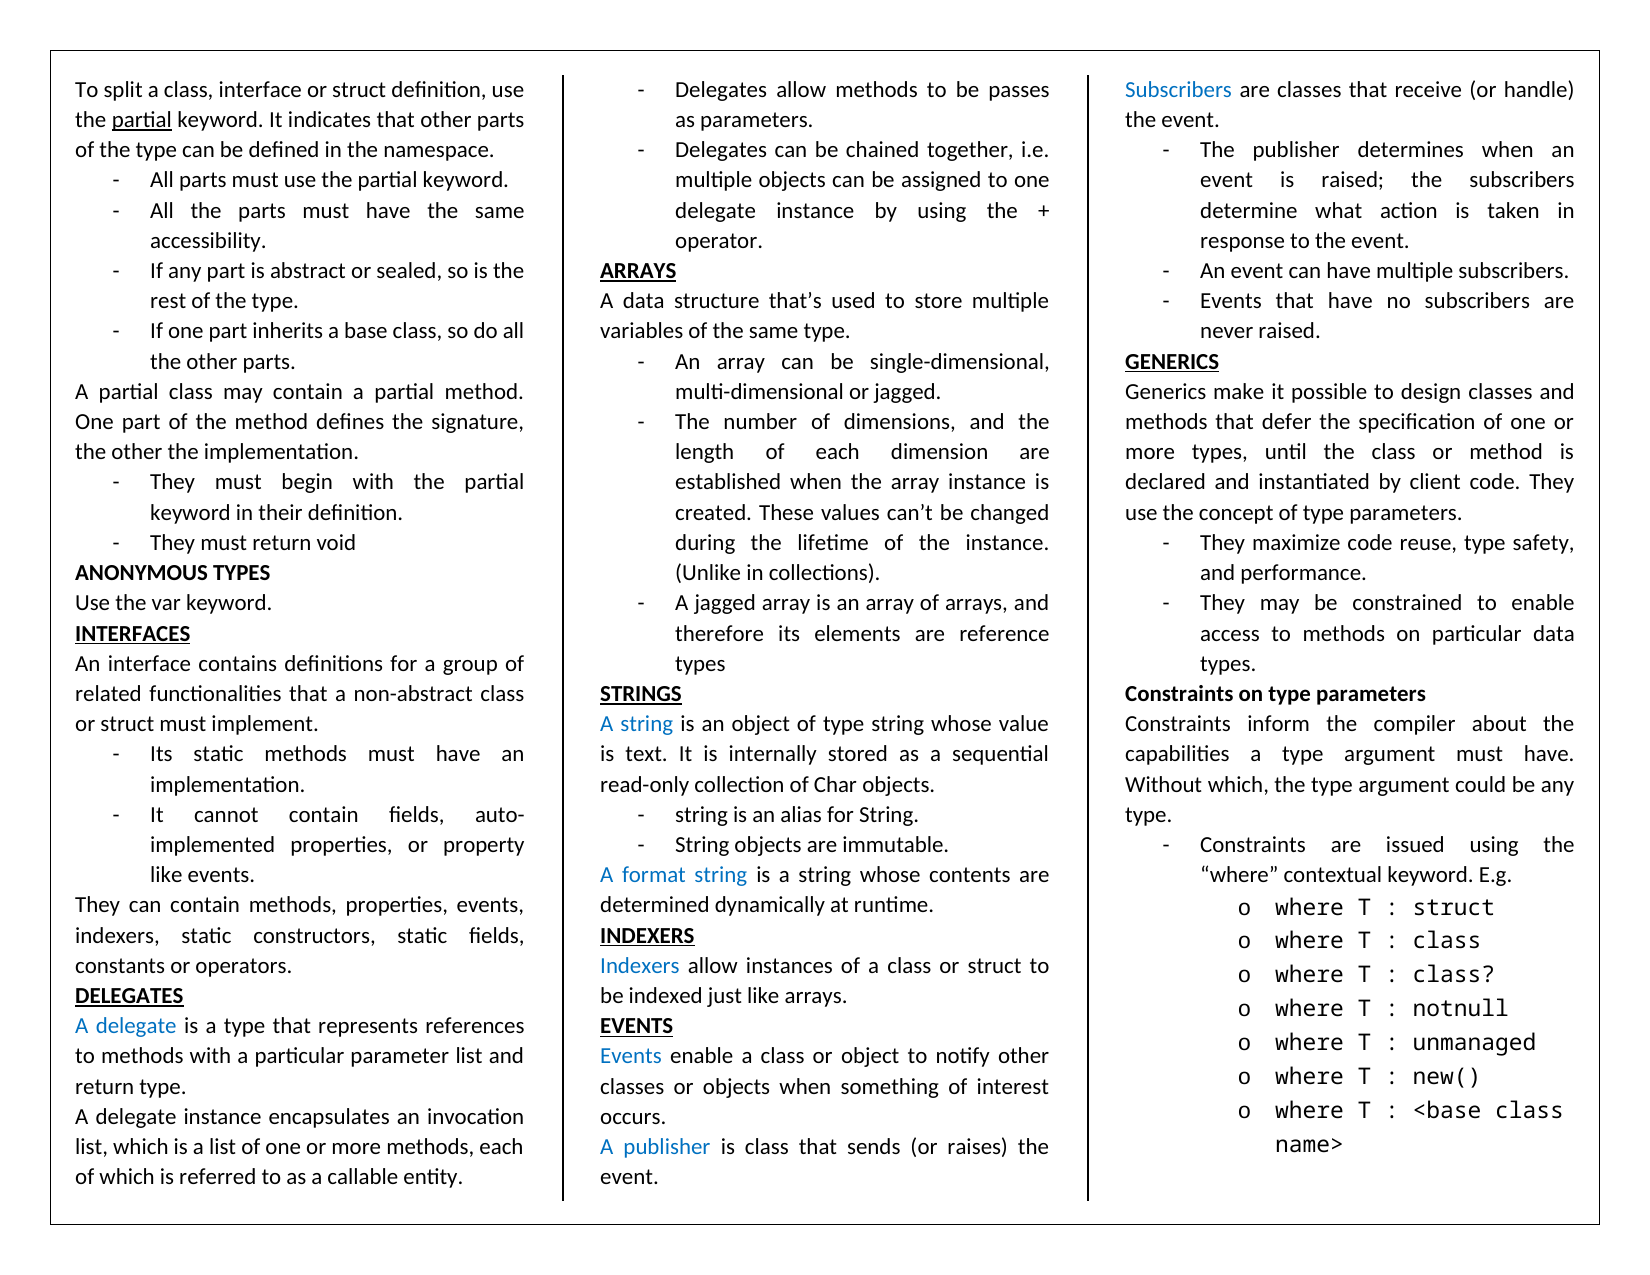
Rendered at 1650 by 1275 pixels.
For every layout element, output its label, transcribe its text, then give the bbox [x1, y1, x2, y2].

text Generics make it possible to design classes and methods that defer the specification of one or more types, until the class or method is declared and instantiated by client code. They use the concept of type parameters. [1125, 377, 1575, 526]
list where T : new() [1237, 1060, 1575, 1091]
list The publisher determines when an event is raised; the subscribers determine what action is taken in response to the event. [1162, 135, 1575, 254]
list string is an alias for String. [637, 800, 1050, 828]
list A jagged array is an array of arrays, and therefore its elements are reference types [637, 588, 1050, 677]
text Indexers allow instances of a class or struct to be indexed just like arrays. [600, 951, 1050, 1009]
list Constraints are issued using the “where” contextual keyword. E.g. [1162, 830, 1575, 888]
list All parts must use the partial keyword. [112, 166, 525, 194]
text A delegate is a type that represents references to methods with a particular parameter list and return type. [75, 1011, 525, 1100]
list Delegates allow methods to be passes as parameters. [637, 75, 1050, 133]
text They can contain methods, properties, events, indexers, static constructors, static fields, constants or operators. [75, 891, 525, 979]
list where T : <base class name> [1237, 1094, 1575, 1159]
text A format string is a string whose contents are determined dynamically at runtime. [600, 860, 1050, 919]
text A publisher is class that sends (or raises) the event. [600, 1132, 1050, 1191]
text DELEGATES [75, 981, 525, 1009]
list Its static methods must have an implementation. [112, 739, 525, 798]
list An array can be single-dimensional, multi-dimensional or jagged. [637, 347, 1050, 405]
text GENERICS [1125, 347, 1575, 375]
text Constraints inform the compiler about the capabilities a type argument must have. Without which, the type argument could be any type. [1125, 709, 1575, 828]
list They maximize code reuse, type safety, and performance. [1162, 528, 1575, 586]
text INDEXERS [600, 921, 1050, 949]
text EVENTS [600, 1011, 1050, 1039]
text Subscribers are classes that receive (or handle) the event. [1125, 75, 1575, 133]
list If one part inherits a base class, so do all the other parts. [112, 317, 525, 375]
list Delegates can be chained together, i.e. multiple objects can be assigned to one delegate instance by using the + operator. [637, 135, 1050, 254]
text To split a class, interface or struct definition, use the partial keyword. It indicates that other parts of the type can be defined in the namespace. [75, 75, 525, 163]
list where T : unmanaged [1237, 1026, 1575, 1057]
text Use the var keyword. [75, 588, 525, 617]
list where T : class? [1237, 958, 1575, 990]
text Constraints on type parameters [1125, 679, 1575, 707]
text A string is an object of type string whose value is text. It is internally stored as a sequential read-only collection of Char objects. [600, 709, 1050, 798]
text A partial class may contain a partial method. One part of the method defines the signature, the other the implementation. [75, 377, 525, 466]
list They must begin with the partial keyword in their definition. [112, 468, 525, 526]
list If any part is abstract or sealed, so is the rest of the type. [112, 256, 525, 314]
text A delegate instance encapsulates an invocation list, which is a list of one or more methods, each of which is referred to as a callable entity. [75, 1102, 525, 1191]
text A data structure that’s used to store multiple variables of the same type. [600, 286, 1050, 345]
list It cannot contain fields, auto-implemented properties, or property like events. [112, 800, 525, 888]
text ARRAYS [600, 256, 1050, 284]
text ANONYMOUS TYPES [75, 558, 525, 586]
list The number of dimensions, and the length of each dimension are established when the array instance is created. These values can’t be changed during the lifetime of the instance. (Unlike in collections). [637, 407, 1050, 586]
list where T : notnull [1237, 992, 1575, 1023]
list An event can have multiple subscribers. [1162, 256, 1575, 284]
list All the parts must have the same accessibility. [112, 196, 525, 254]
list Events that have no subscribers are never raised. [1162, 286, 1575, 345]
list They must return void [112, 528, 525, 556]
list String objects are immutable. [637, 830, 1050, 858]
text STRINGS [600, 679, 1050, 707]
text An interface contains definitions for a group of related functionalities that a non-abstract class or struct must implement. [75, 649, 525, 737]
list They may be constrained to enable access to methods on particular data types. [1162, 588, 1575, 677]
list where T : struct [1237, 891, 1575, 922]
list where T : class [1237, 924, 1575, 956]
text INTERFACES [75, 619, 525, 647]
text Events enable a class or object to notify other classes or objects when something of interest occurs. [600, 1042, 1050, 1130]
